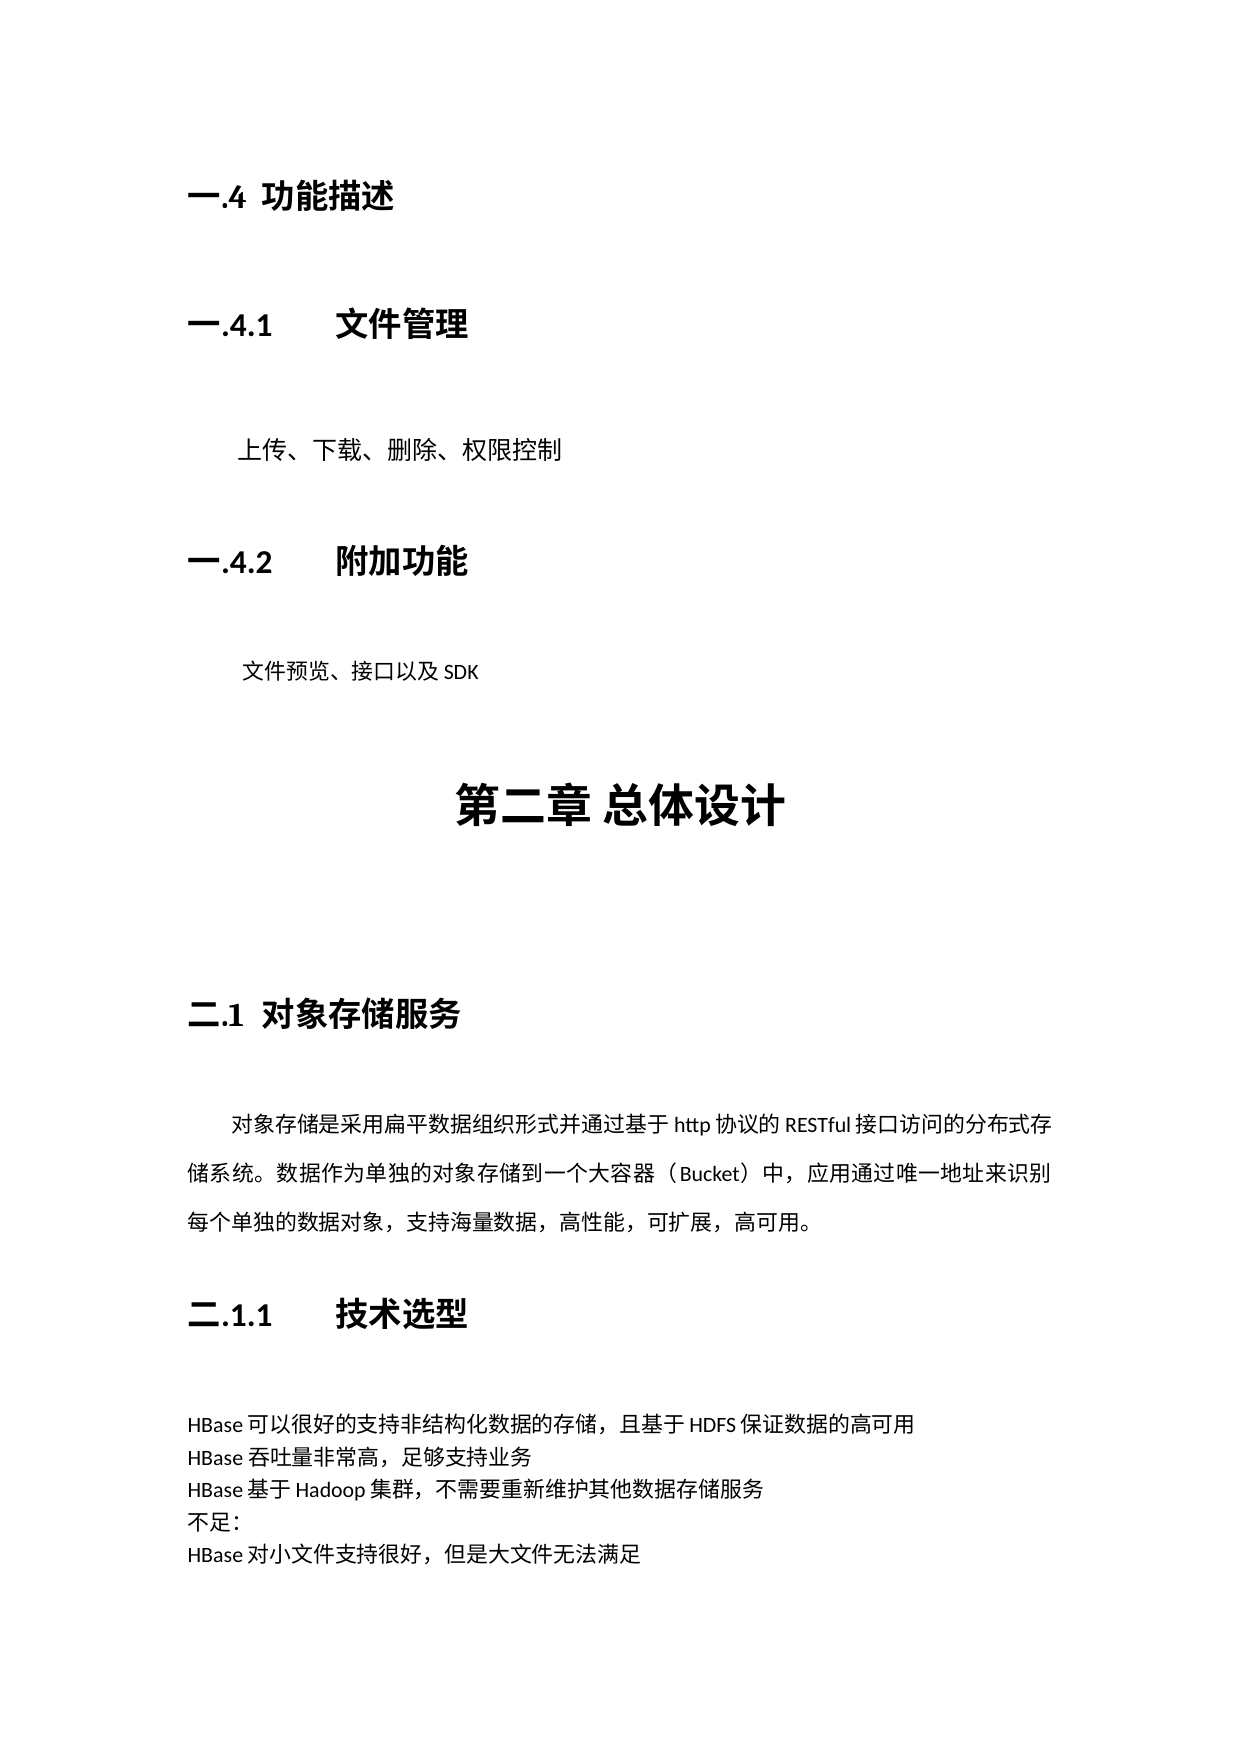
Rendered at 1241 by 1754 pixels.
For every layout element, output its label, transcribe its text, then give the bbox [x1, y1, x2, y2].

text HBase可以很好的支持非结构化数据的存储，且基于HDFS保证数据的高可用 [187, 1407, 1053, 1439]
subtitle 附加功能 [187, 527, 1053, 592]
subtitle 技术选型 [187, 1280, 1053, 1345]
text 文件预览、接口以及SDK [187, 654, 1053, 686]
text 对象存储是采用扁平数据组织形式并通过基于http协议的RESTful接口访问的分布式存储系统。数据作为单独的对象存储到一个大容器（Bucket）中，应用通过唯一地址来识别每个单独的数据对象，支持海量数据，高性能，可扩展，高可用。 [187, 1107, 1053, 1237]
text HBase对小文件支持很好，但是大文件无法满足 [187, 1537, 1053, 1569]
text 上传、下载、删除、权限控制 [187, 416, 1053, 481]
subtitle 总体设计 [187, 754, 1053, 852]
subtitle 对象存储服务 [187, 979, 1053, 1044]
subtitle 文件管理 [187, 289, 1053, 354]
text HBase基于Hadoop集群，不需要重新维护其他数据存储服务 [187, 1472, 1053, 1504]
text 不足： [187, 1504, 1053, 1537]
subtitle 功能描述 [187, 162, 1053, 227]
text HBase 吞吐量非常高，足够支持业务 [187, 1439, 1053, 1472]
